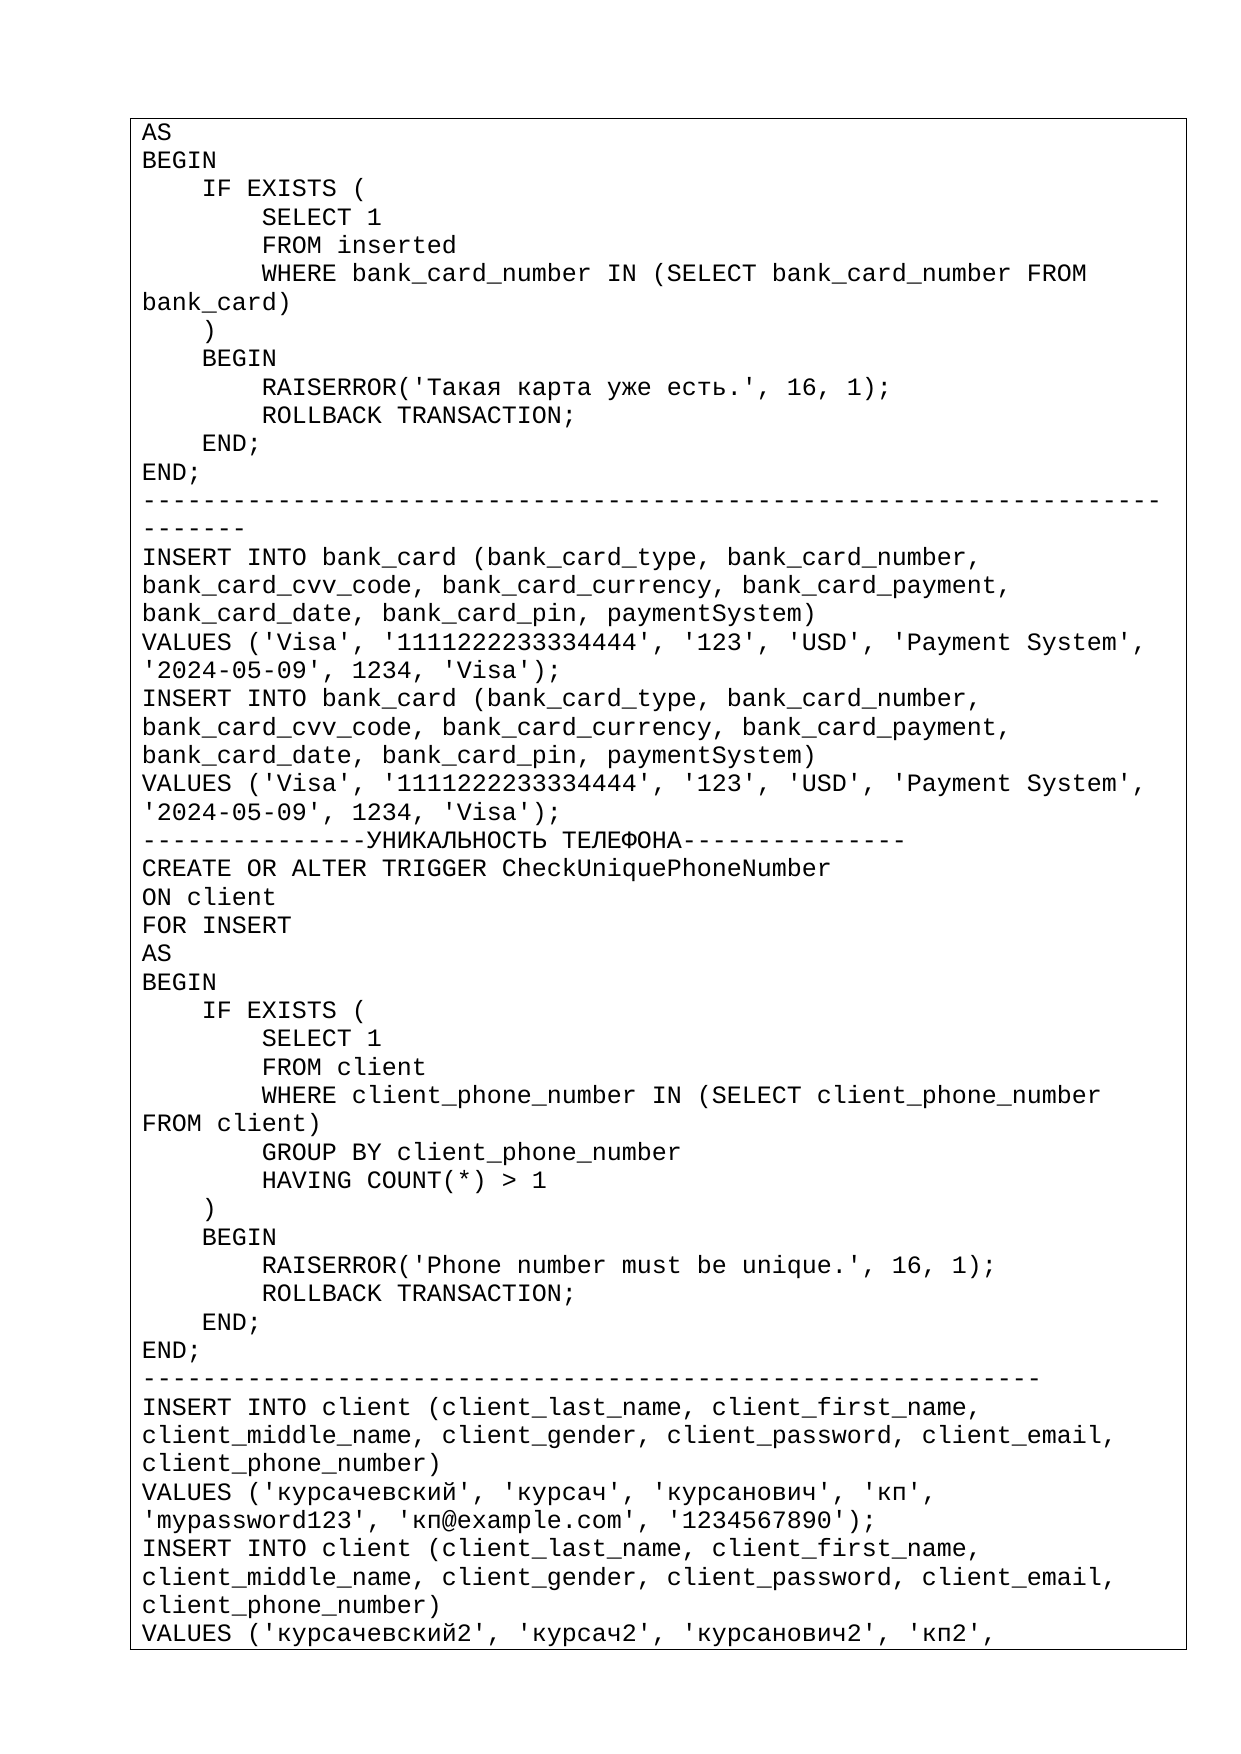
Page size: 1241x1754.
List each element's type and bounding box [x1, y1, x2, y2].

table_header [131, 119, 1186, 1649]
